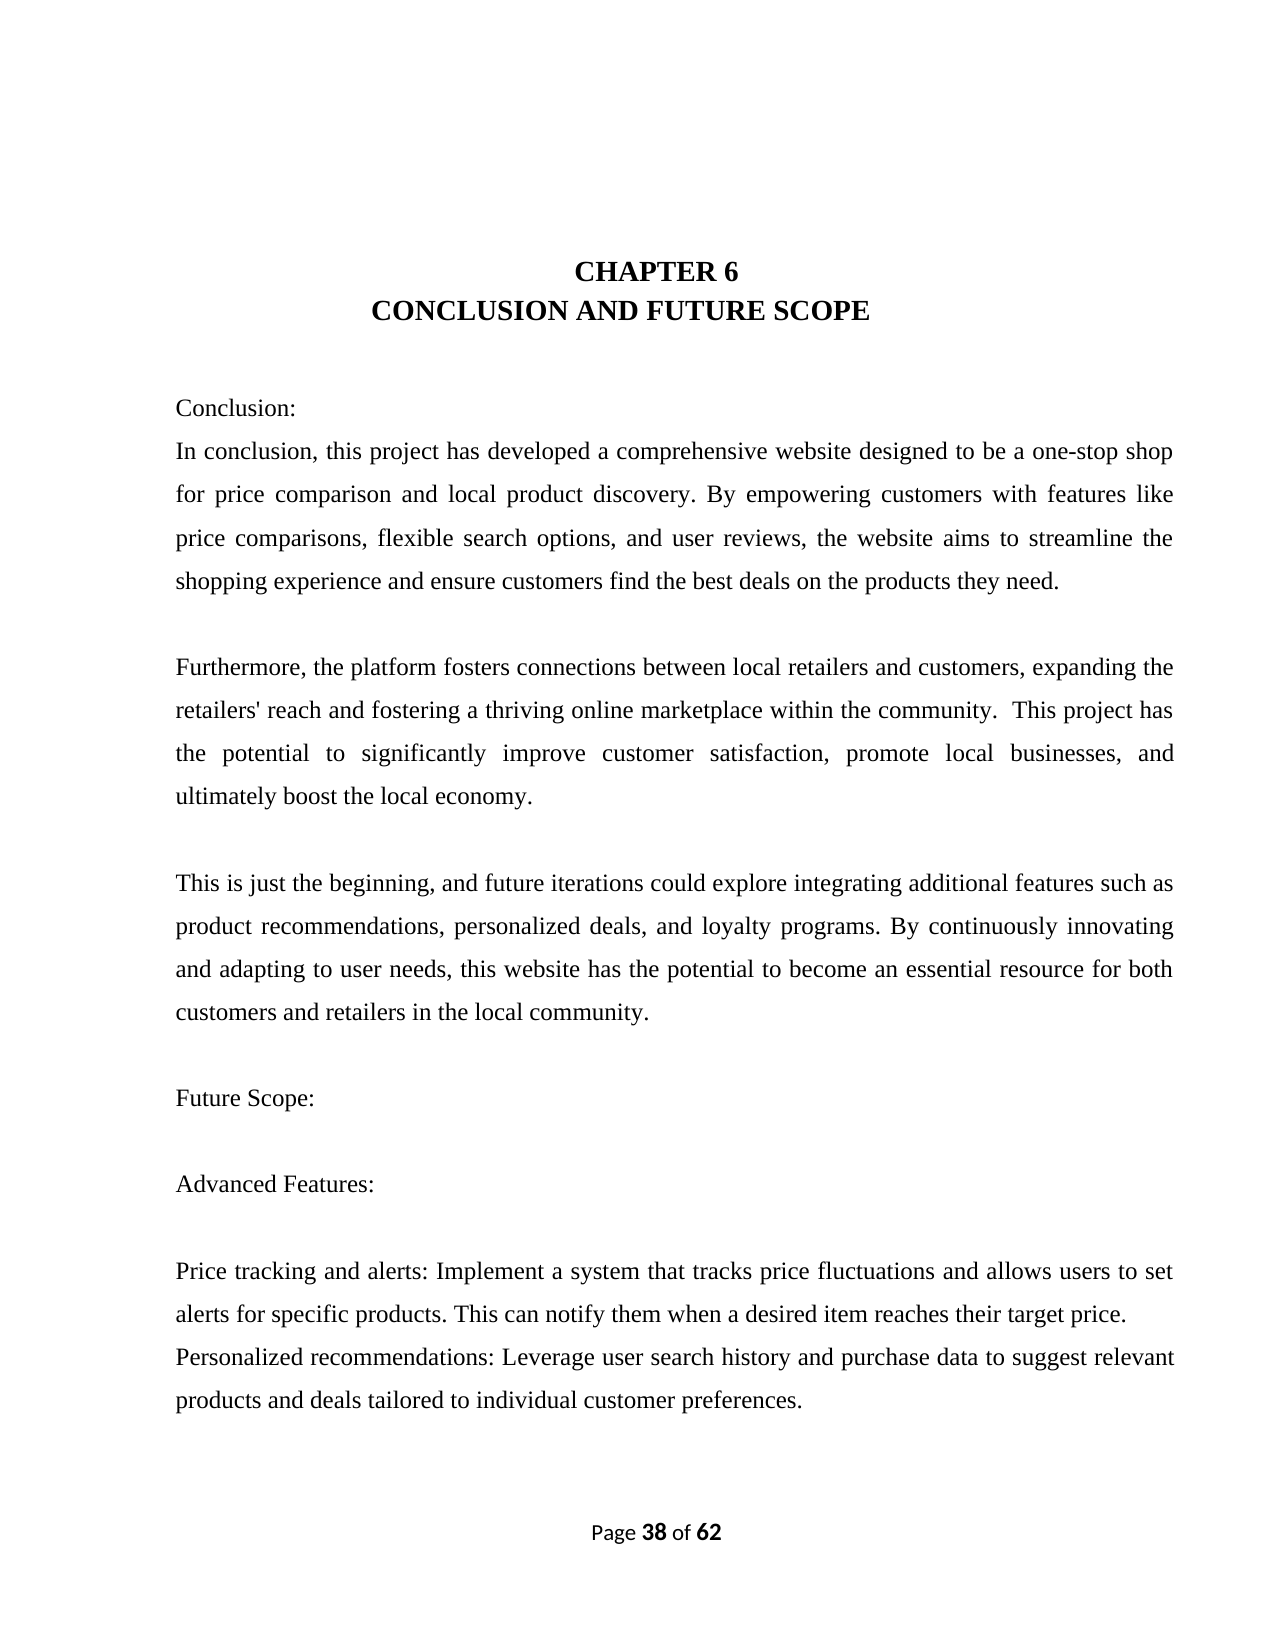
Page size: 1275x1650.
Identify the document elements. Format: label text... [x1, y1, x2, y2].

text CONCLUSION AND FUTURE SCOPE [137, 293, 1175, 326]
text CHAPTER 6 [137, 254, 1175, 288]
text Furthermore, the platform fosters connections between local retailers and customers, expanding the retailers' reach and fostering a thriving online marketplace within the community. This project has the potential to significantly improve customer satisfaction, promote local businesses, and ultimately boost the local economy. [175, 652, 1175, 810]
text Personalized recommendations: Leverage user search history and purchase data to suggest relevant products and deals tailored to individual customer preferences. [175, 1342, 1175, 1414]
text Price tracking and alerts: Implement a system that tracks price fluctuations and allows users to set alerts for specific products. This can notify them when a desired item reaches their target price. [175, 1256, 1175, 1328]
text Advanced Features: [175, 1169, 1175, 1198]
text Future Scope: [175, 1083, 1175, 1112]
text Conclusion: [175, 393, 1175, 422]
text This is just the beginning, and future iterations could explore integrating additional features such as product recommendations, personalized deals, and loyalty programs. By continuously innovating and adapting to user needs, this website has the potential to become an essential resource for both customers and retailers in the local community. [175, 868, 1175, 1026]
text In conclusion, this project has developed a comprehensive website designed to be a one-stop shop for price comparison and local product discovery. By empowering customers with features like price comparisons, flexible search options, and user reviews, the website aims to streamline the shopping experience and ensure customers find the best deals on the products they need. [175, 436, 1175, 594]
